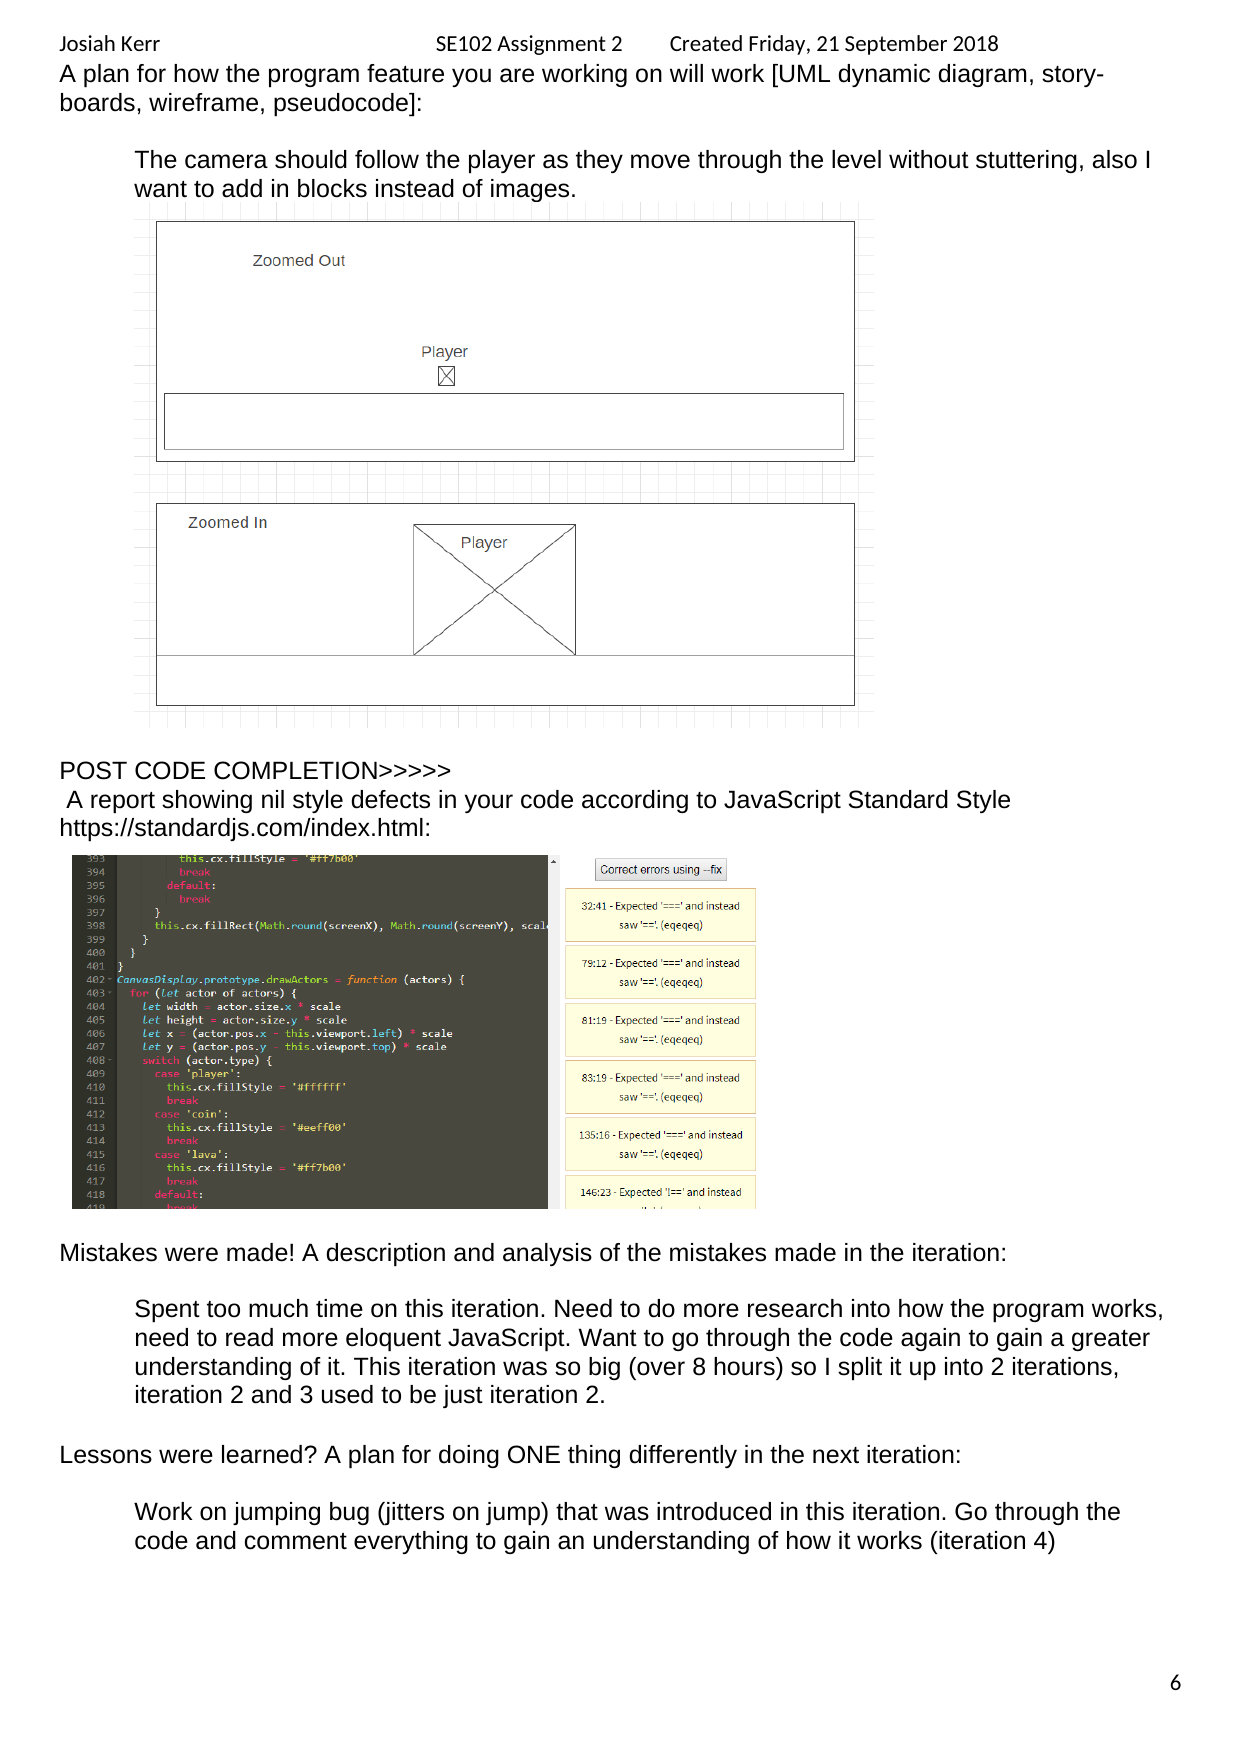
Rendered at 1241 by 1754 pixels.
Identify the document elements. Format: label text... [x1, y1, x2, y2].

picture [134, 202, 874, 728]
text A report showing nil style defects in your code according to JavaScript Standard Style https://standardjs.com/index.html: [59, 785, 1181, 842]
text A plan for how the program feature you are working on will work [UML dynamic diagram, story-boards, wireframe, pseudocode]: [59, 59, 1181, 117]
text Lessons were learned? A plan for doing ONE thing differently in the next iteration: [59, 1440, 1181, 1468]
text POST CODE COMPLETION>>>>> [59, 756, 1181, 785]
picture [59, 842, 765, 1209]
text Spent too much time on this iteration. Need to do more research into how the program works, need to read more eloquent JavaScript. Want to go through the code again to gain a greater understanding of it. This iteration was so big (over 8 hours) so I split it up into 2 iterations, iteration 2 and 3 used to be just iteration 2. [134, 1294, 1181, 1409]
text Mistakes were made! A description and analysis of the mistakes made in the iteration: [59, 1237, 1181, 1266]
text The camera should follow the player as they move through the level without stuttering, also I want to add in blocks instead of images. [134, 145, 1181, 203]
text Work on jumping bug (jitters on jump) that was introduced in this iteration. Go through the code and comment everything to gain an understanding of how it works (iteration 4) [134, 1497, 1181, 1555]
